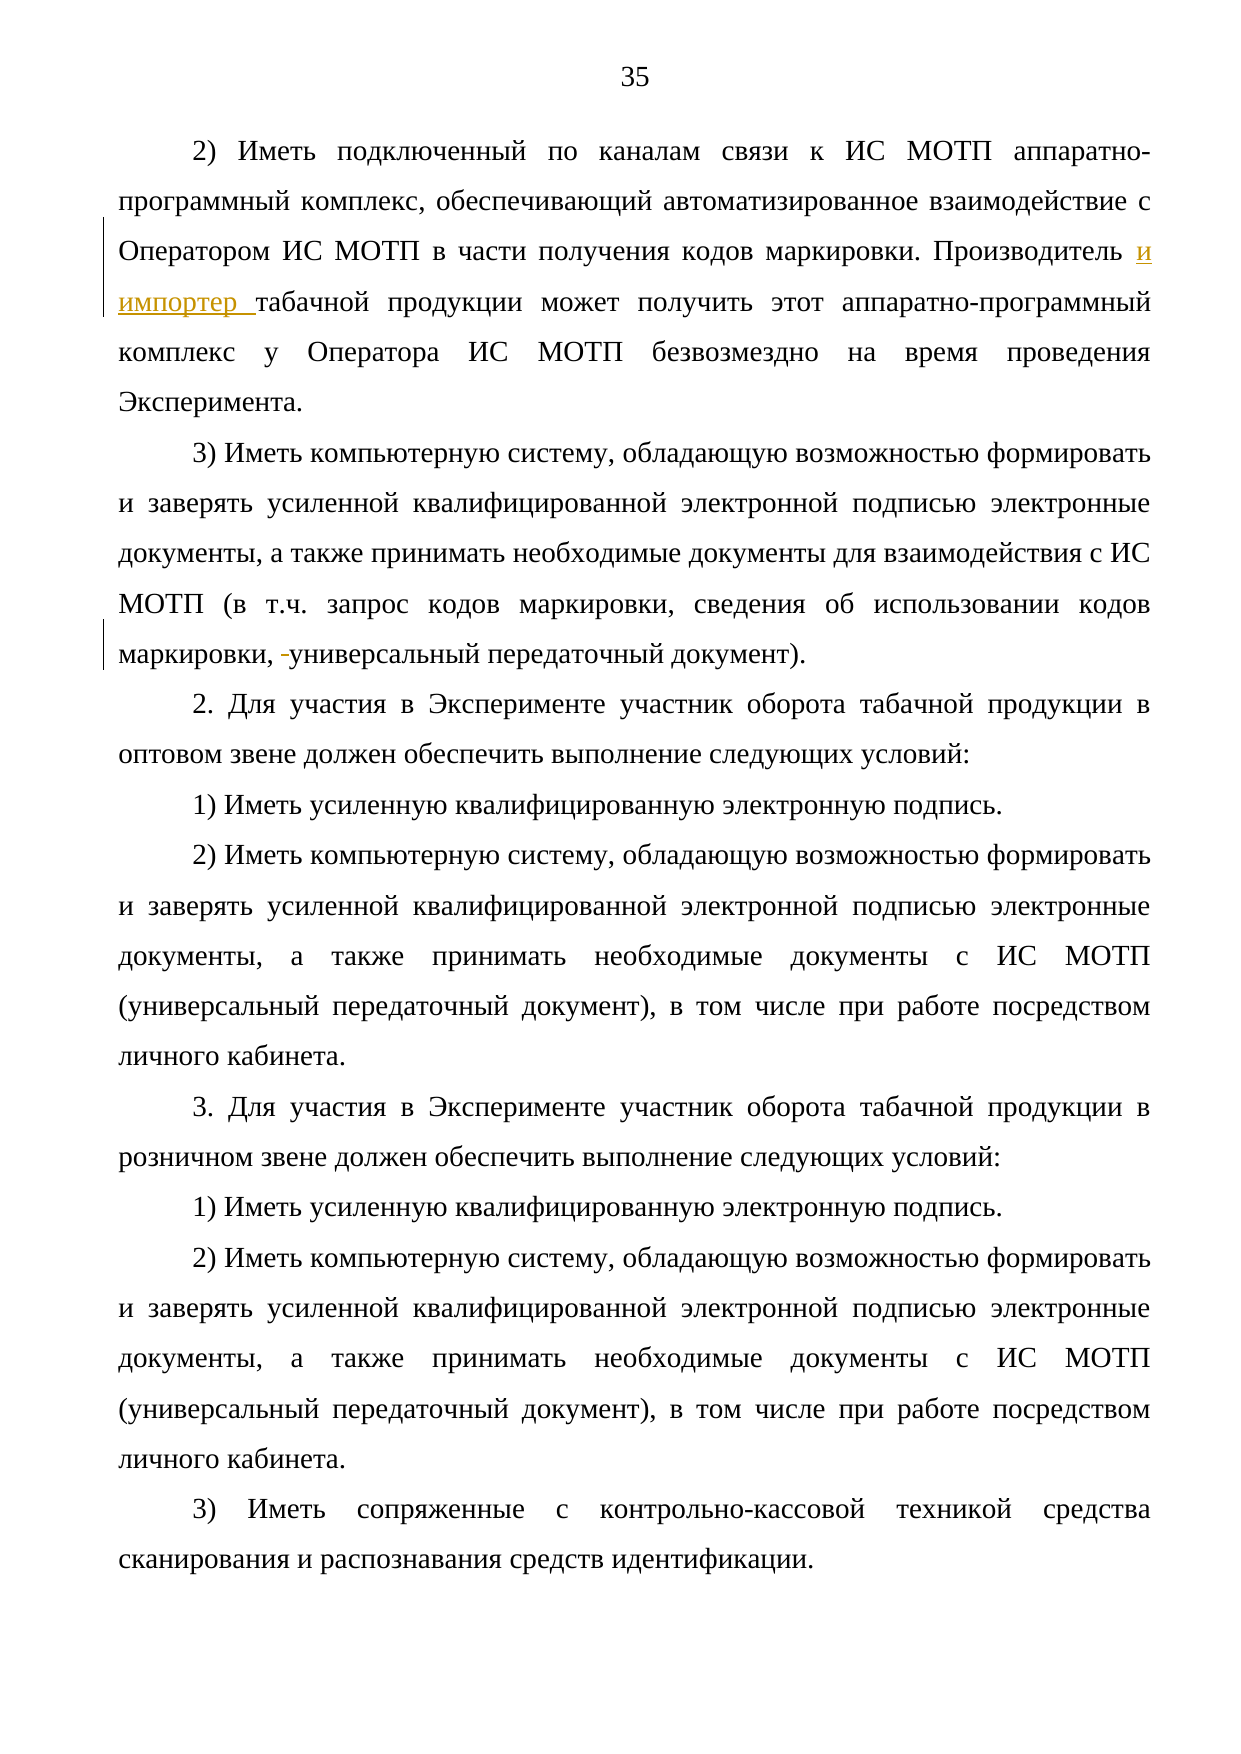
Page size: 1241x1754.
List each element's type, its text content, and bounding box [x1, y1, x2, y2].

list 3. Для участия в Эксперименте участник оборота табачной продукции в розничном звене должен обеспечить выполнение следующих условий: [118, 1089, 1152, 1173]
list 2) Иметь компьютерную систему, обладающую возможностью формировать и заверять усиленной квалифицированной электронной подписью электронные документы, а также принимать необходимые документы с ИС МОТП (универсальный передаточный документ), в том числе при работе посредством личного кабинета. [118, 1240, 1152, 1474]
list 2) Иметь компьютерную систему, обладающую возможностью формировать и заверять усиленной квалифицированной электронной подписью электронные документы, а также принимать необходимые документы с ИС МОТП (универсальный передаточный документ), в том числе при работе посредством личного кабинета. [118, 837, 1152, 1072]
list 3) Иметь компьютерную систему, обладающую возможностью формировать и заверять усиленной квалифицированной электронной подписью электронные документы, а также принимать необходимые документы для взаимодействия с ИС МОТП (в т.ч. запрос кодов маркировки, сведения об использовании кодов маркировки, универсальный передаточный документ). [118, 435, 1152, 669]
list 2. Для участия в Эксперименте участник оборота табачной продукции в оптовом звене должен обеспечить выполнение следующих условий: [118, 686, 1152, 770]
list 2) Иметь подключенный по каналам связи к ИС МОТП аппаратно-программный комплекс, обеспечивающий автоматизированное взаимодействие с Оператором ИС МОТП в части получения кодов маркировки. Производитель табачной продукции может получить этот аппаратно-программный комплекс у Оператора ИС МОТП безвозмездно на время проведения Эксперимента. [118, 133, 1152, 418]
list 3) Иметь сопряженные с контрольно-кассовой техникой средства сканирования и распознавания средств идентификации. [118, 1491, 1152, 1575]
list 1) Иметь усиленную квалифицированную электронную подпись. [118, 787, 1152, 821]
list 1) Иметь усиленную квалифицированную электронную подпись. [118, 1189, 1152, 1223]
